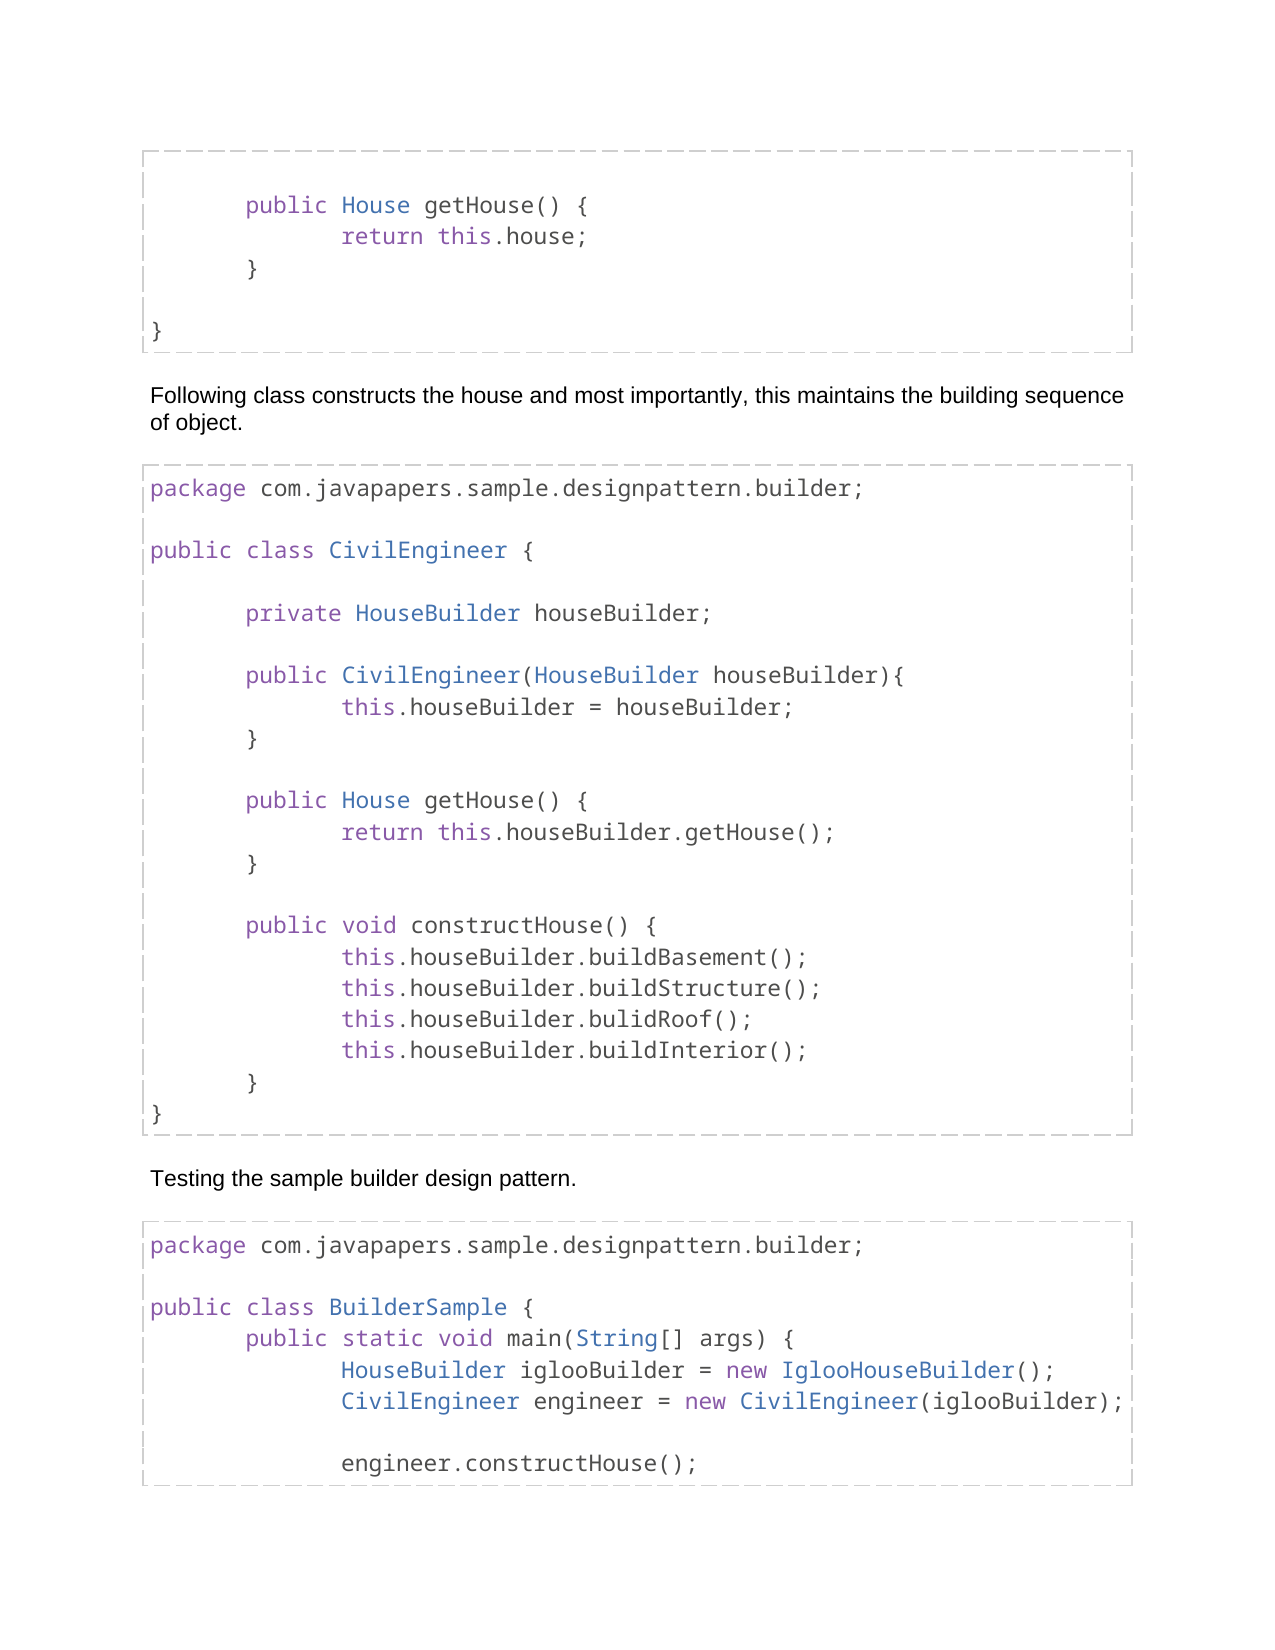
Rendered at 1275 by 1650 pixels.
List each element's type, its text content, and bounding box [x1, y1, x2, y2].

text return this.houseBuilder.getHouse(); [150, 816, 1125, 847]
text package com.javapapers.sample.designpattern.builder; [142, 464, 1133, 503]
text public void constructHouse() { [150, 909, 1125, 941]
text public class CivilEngineer { [150, 534, 1125, 566]
text CivilEngineer engineer = new CivilEngineer(iglooBuilder); [150, 1385, 1125, 1416]
text Testing the sample builder design pattern. [150, 1165, 1125, 1192]
text this.houseBuilder.buildStructure(); [150, 972, 1125, 1003]
text } [142, 306, 1133, 353]
text public House getHouse() { [150, 784, 1125, 816]
text public class BuilderSample { [150, 1291, 1125, 1322]
text } [150, 722, 1125, 753]
text public House getHouse() { [150, 189, 1125, 220]
text this.houseBuilder.buildBasement(); [150, 941, 1125, 972]
text return this.house; [150, 220, 1125, 252]
text engineer.constructHouse(); [142, 1439, 1133, 1486]
text Following class constructs the house and most importantly, this maintains the building sequence of object. [150, 382, 1125, 435]
text package com.javapapers.sample.designpattern.builder; [142, 1221, 1133, 1260]
text } [142, 1089, 1133, 1136]
text HouseBuilder iglooBuilder = new IglooHouseBuilder(); [150, 1353, 1125, 1385]
text this.houseBuilder = houseBuilder; [150, 691, 1125, 722]
text } [150, 1066, 1125, 1089]
text } [150, 252, 1125, 283]
text public static void main(String[] args) { [150, 1322, 1125, 1353]
text private HouseBuilder houseBuilder; [150, 597, 1125, 628]
text } [150, 847, 1125, 878]
text this.houseBuilder.buildInterior(); [150, 1034, 1125, 1066]
text this.houseBuilder.bulidRoof(); [150, 1003, 1125, 1034]
text public CivilEngineer(HouseBuilder houseBuilder){ [150, 659, 1125, 691]
